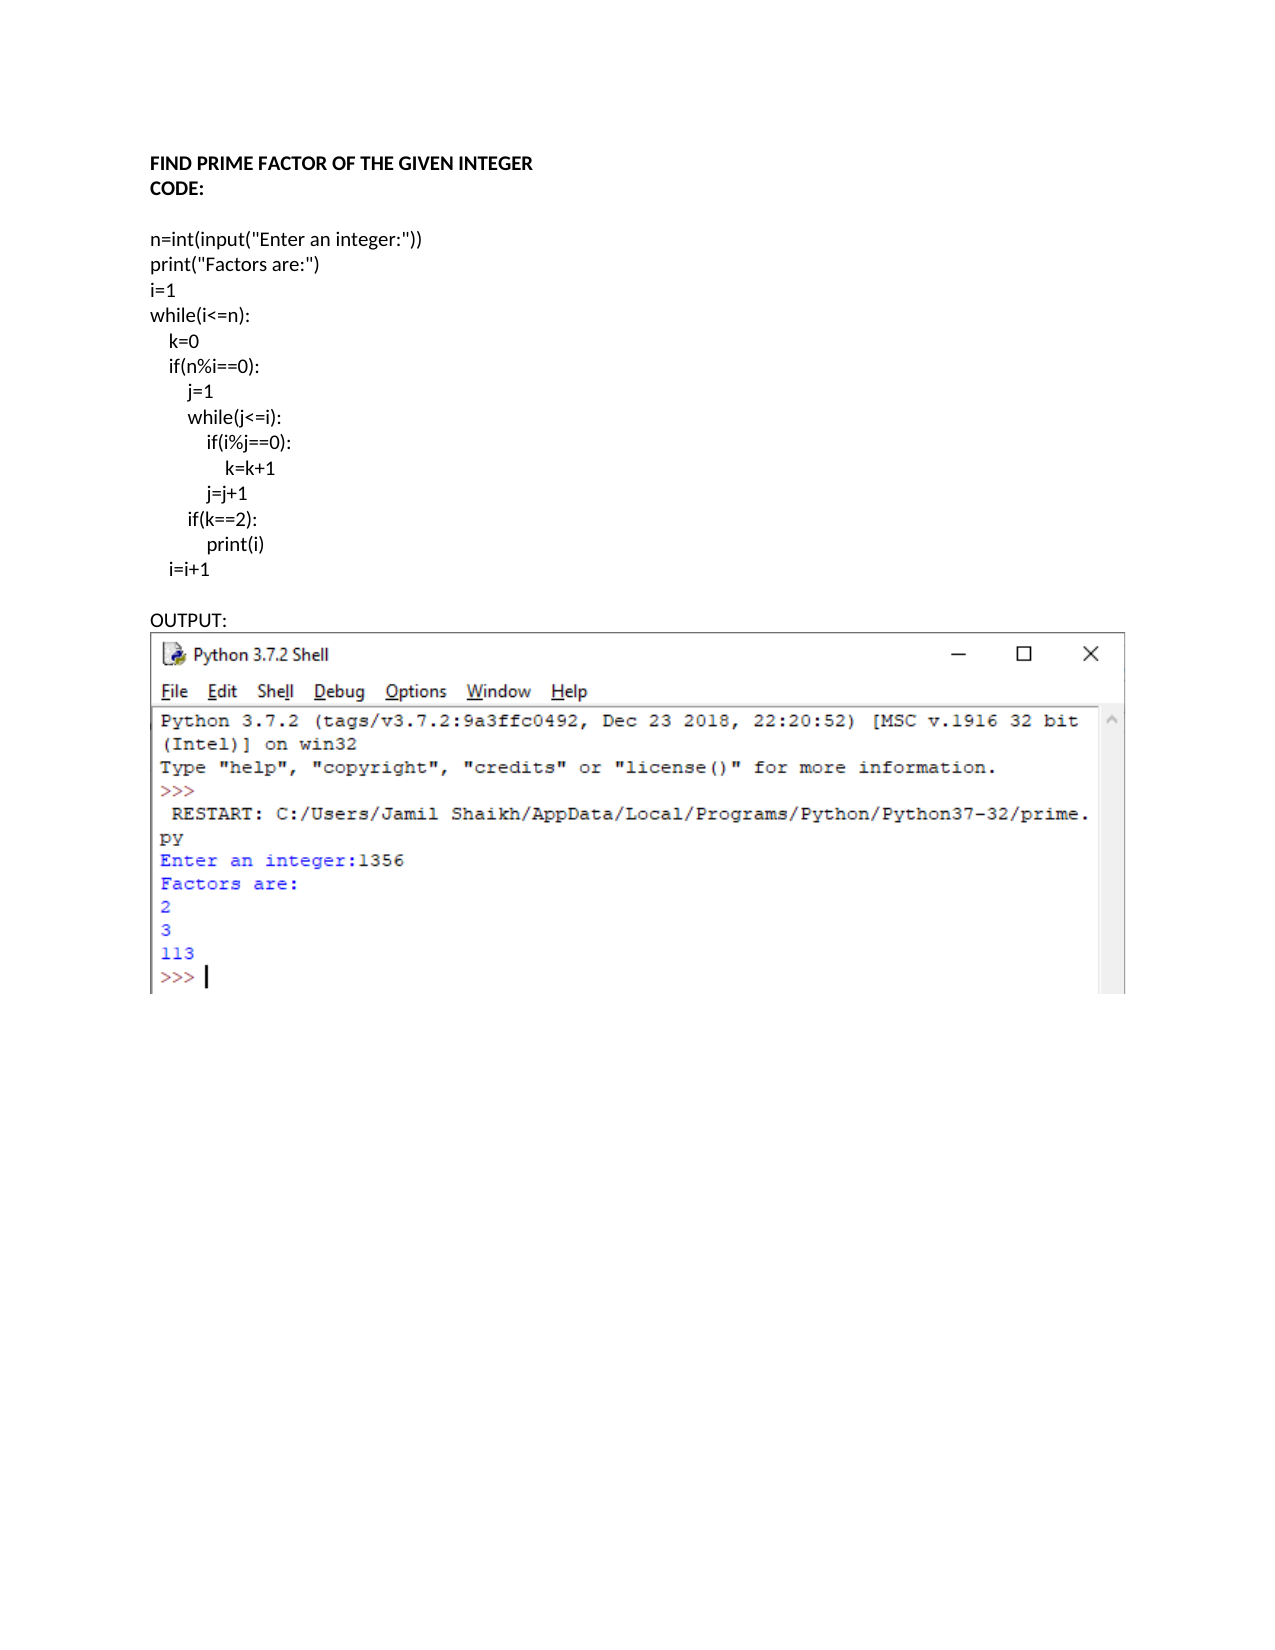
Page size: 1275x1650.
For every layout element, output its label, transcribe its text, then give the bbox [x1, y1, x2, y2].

text j=j+1 [150, 480, 1125, 506]
text while(j<=i): [150, 404, 1125, 429]
text if(i%j==0): [150, 429, 1125, 455]
text if(n%i==0): [150, 353, 1125, 379]
text k=k+1 [150, 455, 1125, 480]
text j=1 [150, 379, 1125, 404]
text i=i+1 [150, 557, 1125, 582]
text k=0 [150, 328, 1125, 353]
picture [150, 632, 1125, 994]
text n=int(input("Enter an integer:")) [150, 226, 1125, 252]
text i=1 [150, 277, 1125, 302]
text if(k==2): [150, 506, 1125, 531]
text print("Factors are:") [150, 252, 1125, 277]
text CODE: [150, 175, 1125, 201]
text OUTPUT: [150, 607, 1125, 632]
text FIND PRIME FACTOR OF THE GIVEN INTEGER [150, 150, 1125, 175]
text print(i) [150, 531, 1125, 557]
text while(i<=n): [150, 302, 1125, 328]
